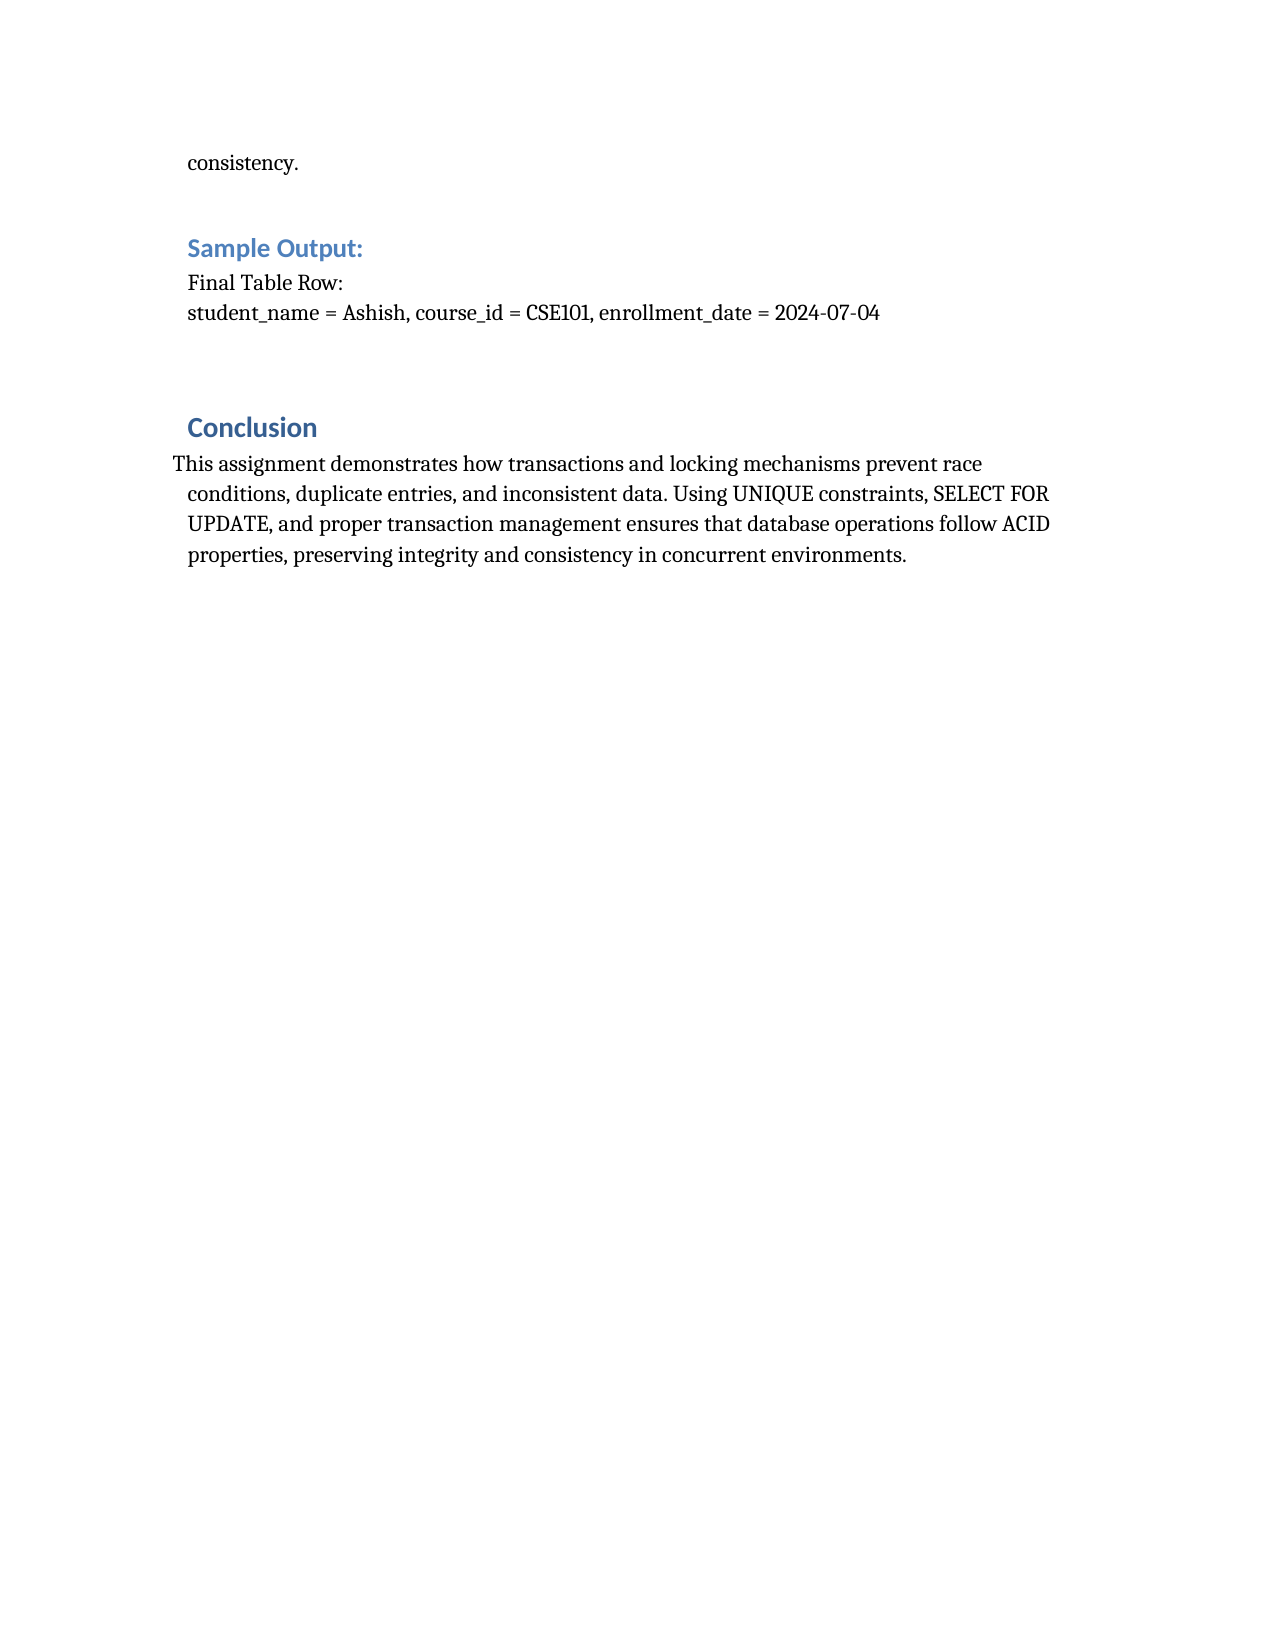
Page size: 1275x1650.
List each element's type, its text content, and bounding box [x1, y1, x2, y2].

subtitle Conclusion [187, 409, 1125, 444]
text consistency. [187, 150, 1125, 177]
subtitle Sample Output: [187, 231, 1125, 264]
text student_name = Ashish, course_id = CSE101, enrollment_date = 2024-07-04 [187, 300, 1125, 326]
text Final Table Row: [187, 269, 1125, 296]
text This assignment demonstrates how transactions and locking mechanisms prevent race conditions, duplicate entries, and inconsistent data. Using UNIQUE constraints, SELECT FOR UPDATE, and proper transaction management ensures that database operations follow ACID properties, preserving integrity and consistency in concurrent environments. [172, 451, 1084, 568]
